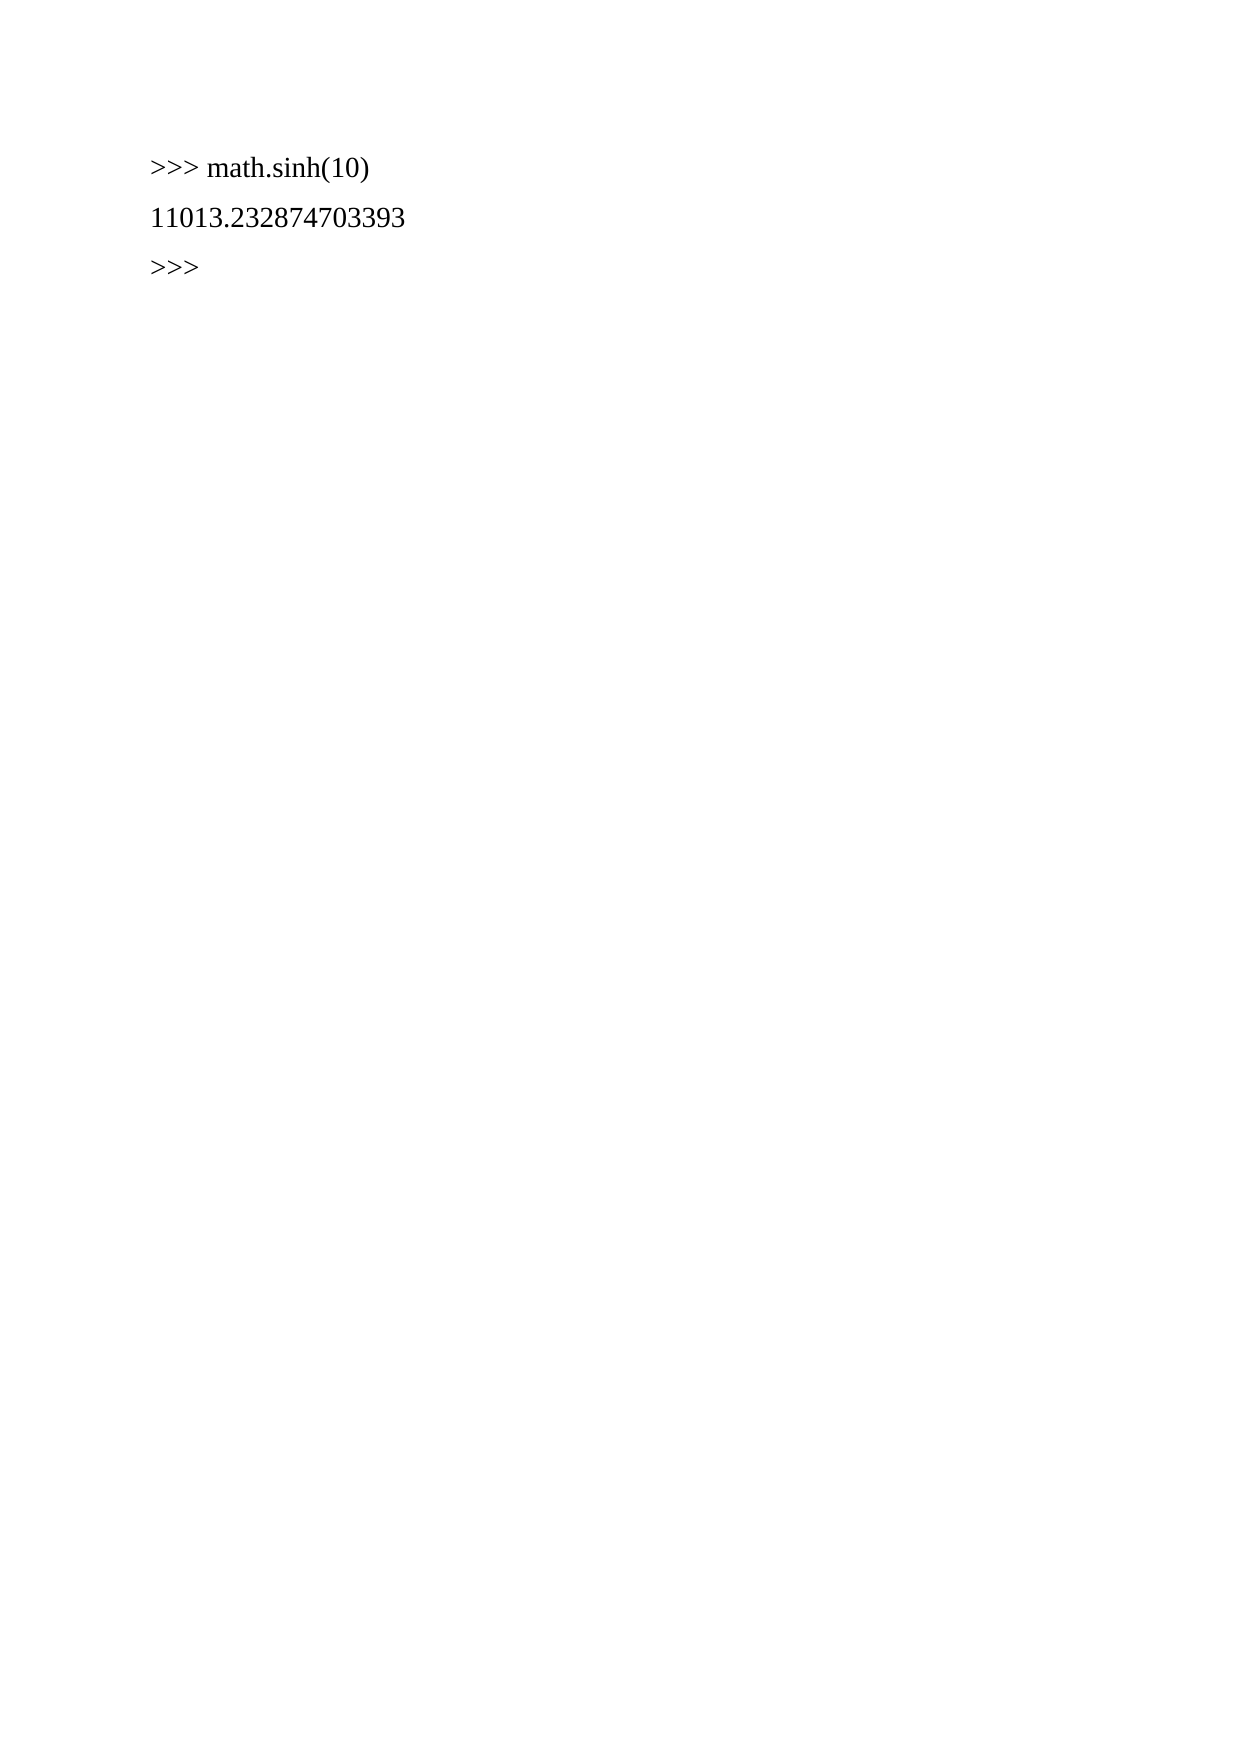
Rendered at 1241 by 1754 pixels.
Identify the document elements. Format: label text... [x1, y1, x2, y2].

text >>> math.sinh(10) [150, 150, 1090, 183]
text 11013.232874703393 [150, 200, 1090, 234]
text >>> [150, 250, 1090, 284]
